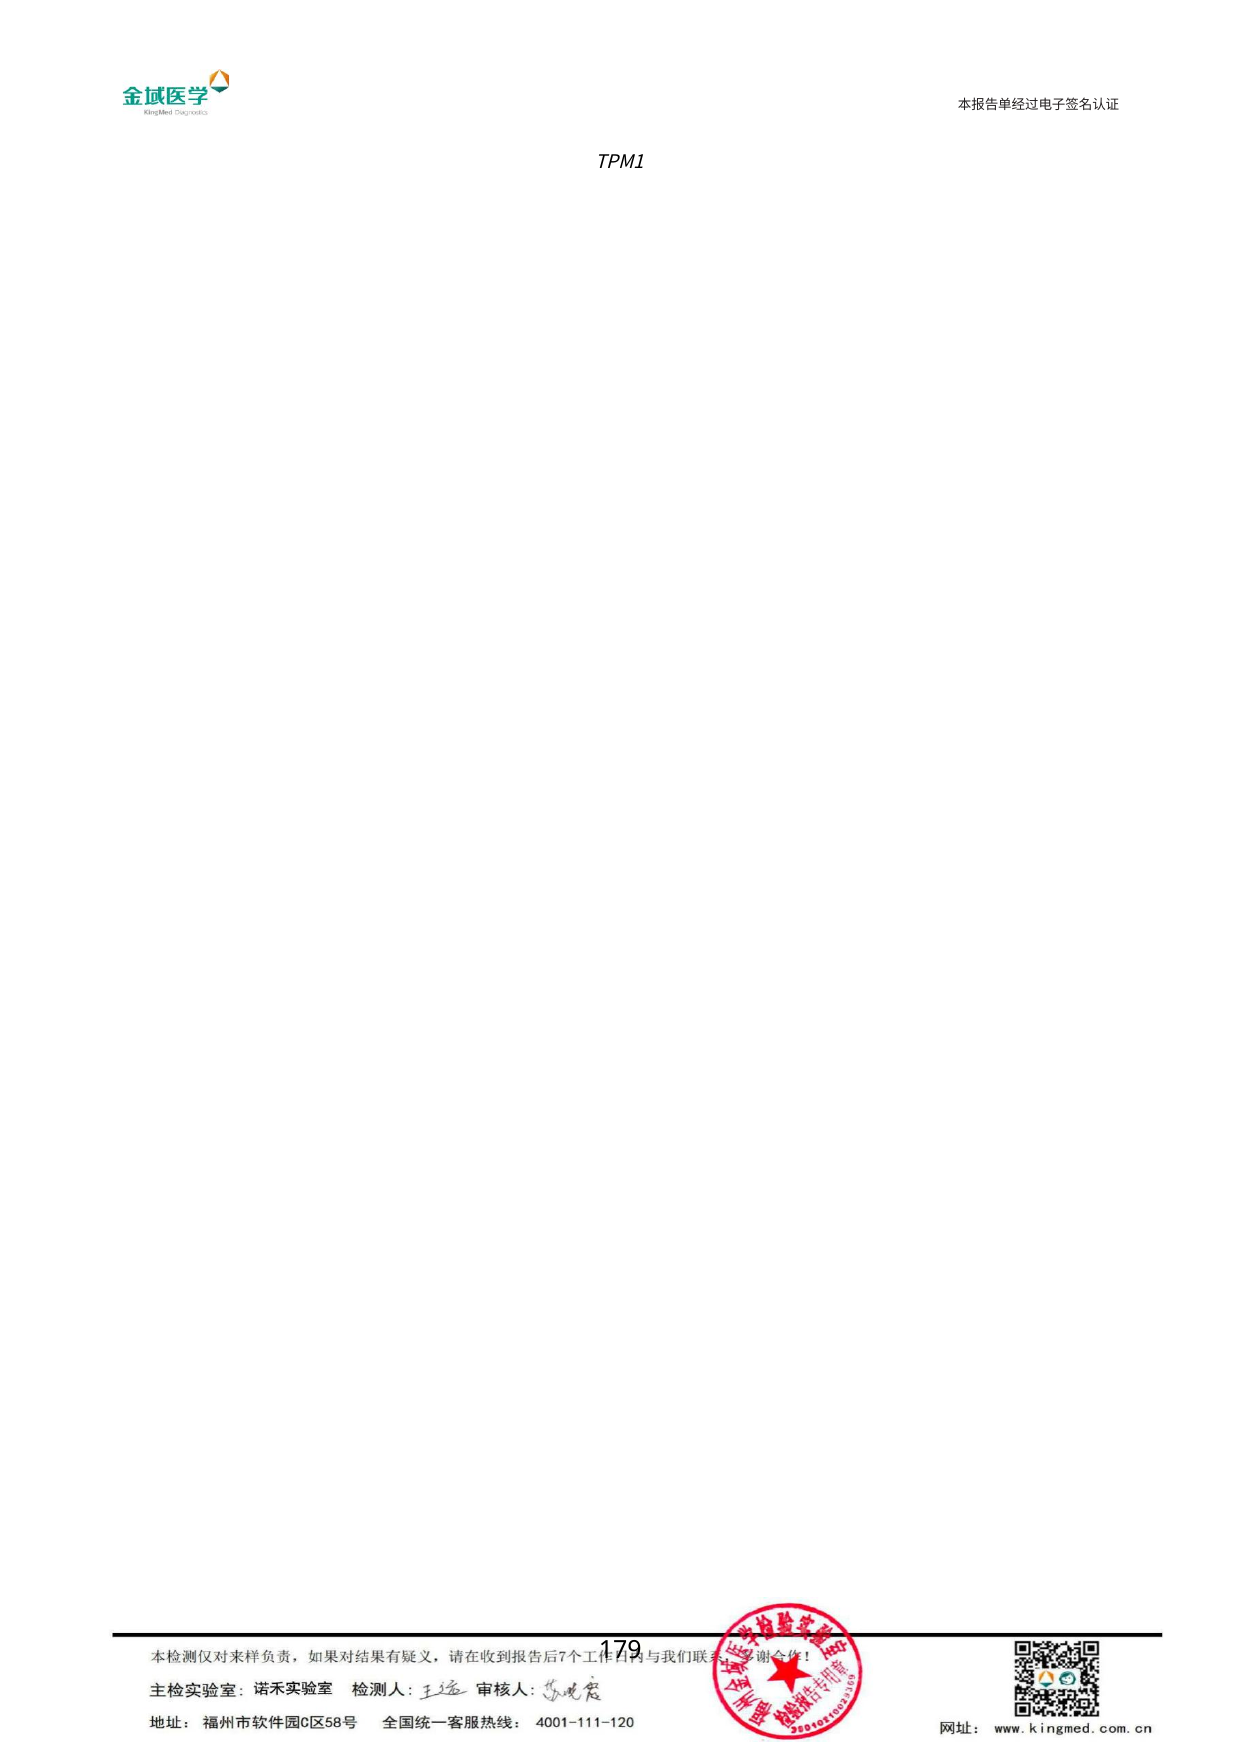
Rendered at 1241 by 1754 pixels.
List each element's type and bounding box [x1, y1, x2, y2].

picture [122, 69, 230, 116]
picture [108, 1597, 1164, 1742]
